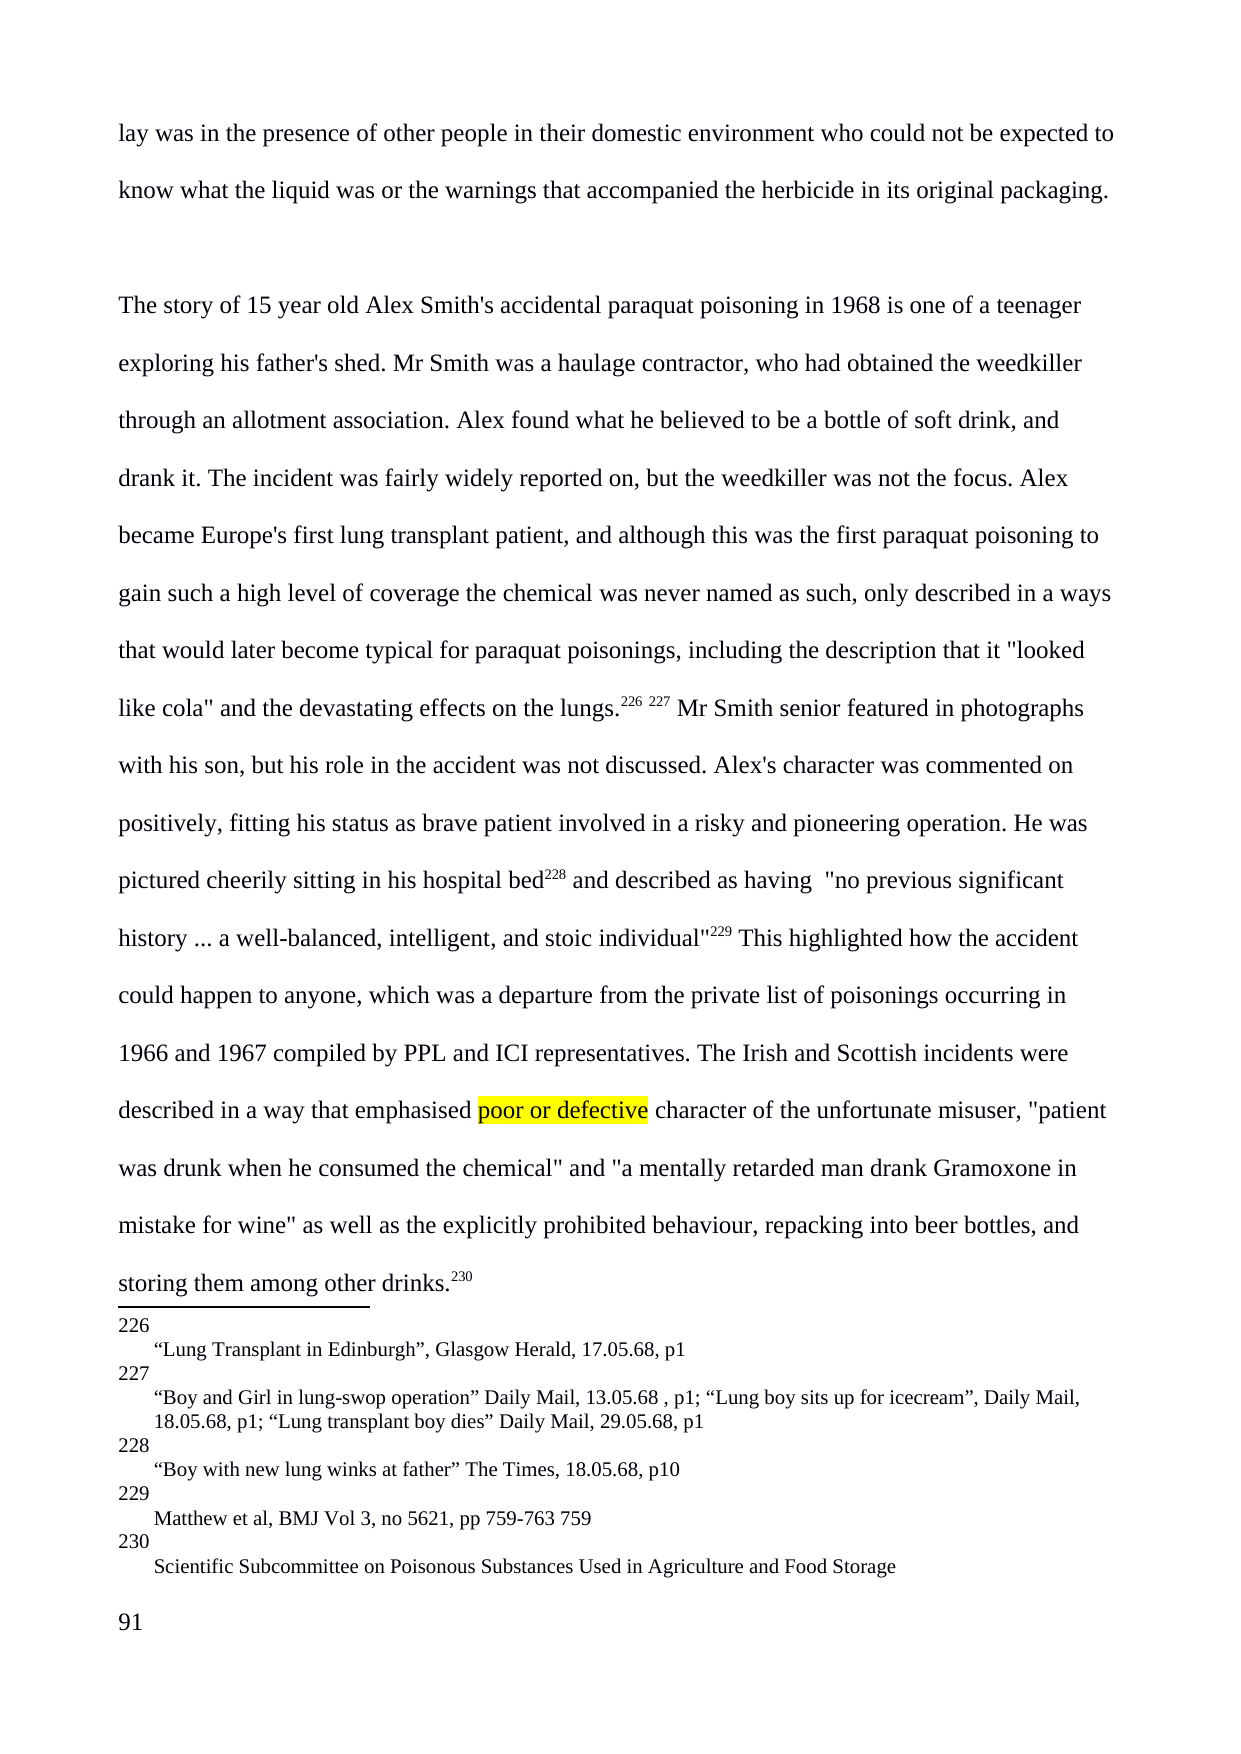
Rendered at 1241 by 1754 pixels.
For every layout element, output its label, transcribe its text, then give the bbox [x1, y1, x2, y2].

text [118, 118, 1122, 204]
text The story of 15 year old Alex Smith's accidental paraquat poisoning in 1968 is one of a teenager exploring his father's shed. Mr Smith was a haulage contractor, who had obtained the weedkiller through an allotment association. Alex found what he believed to be a bottle of soft drink, and drank it. The incident was fairly widely reported on, but the weedkiller was not the focus. Alex became Europe's first lung transplant patient, and although this was the first paraquat poisoning to gain such a high level of coverage the chemical was never named as such, only described in a ways that would later become typical for paraquat poisonings, including the description that it "looked like cola" and the devastating effects on the lungs. Mr Smith senior featured in photographs with his son, but his role in the accident was not discussed. Alex's character was commented on positively, fitting his status as brave patient involved in a risky and pioneering operation. He was pictured cheerily sitting in his hospital bed and described as having "no previous significant history ... a well-balanced, intelligent, and stoic individual" This highlighted how the accident could happen to anyone, which was a departure from the private list of poisonings occurring in 1966 and 1967 compiled by PPL and ICI representatives. The Irish and Scottish incidents were described in a way that emphasised poor or defective character of the unfortunate misuser, "patient was drunk when he consumed the chemical" and "a mentally retarded man drank Gramoxone in mistake for wine" as well as the explicitly prohibited behaviour, repacking into beer bottles, and storing them among other drinks. [118, 291, 1122, 1297]
